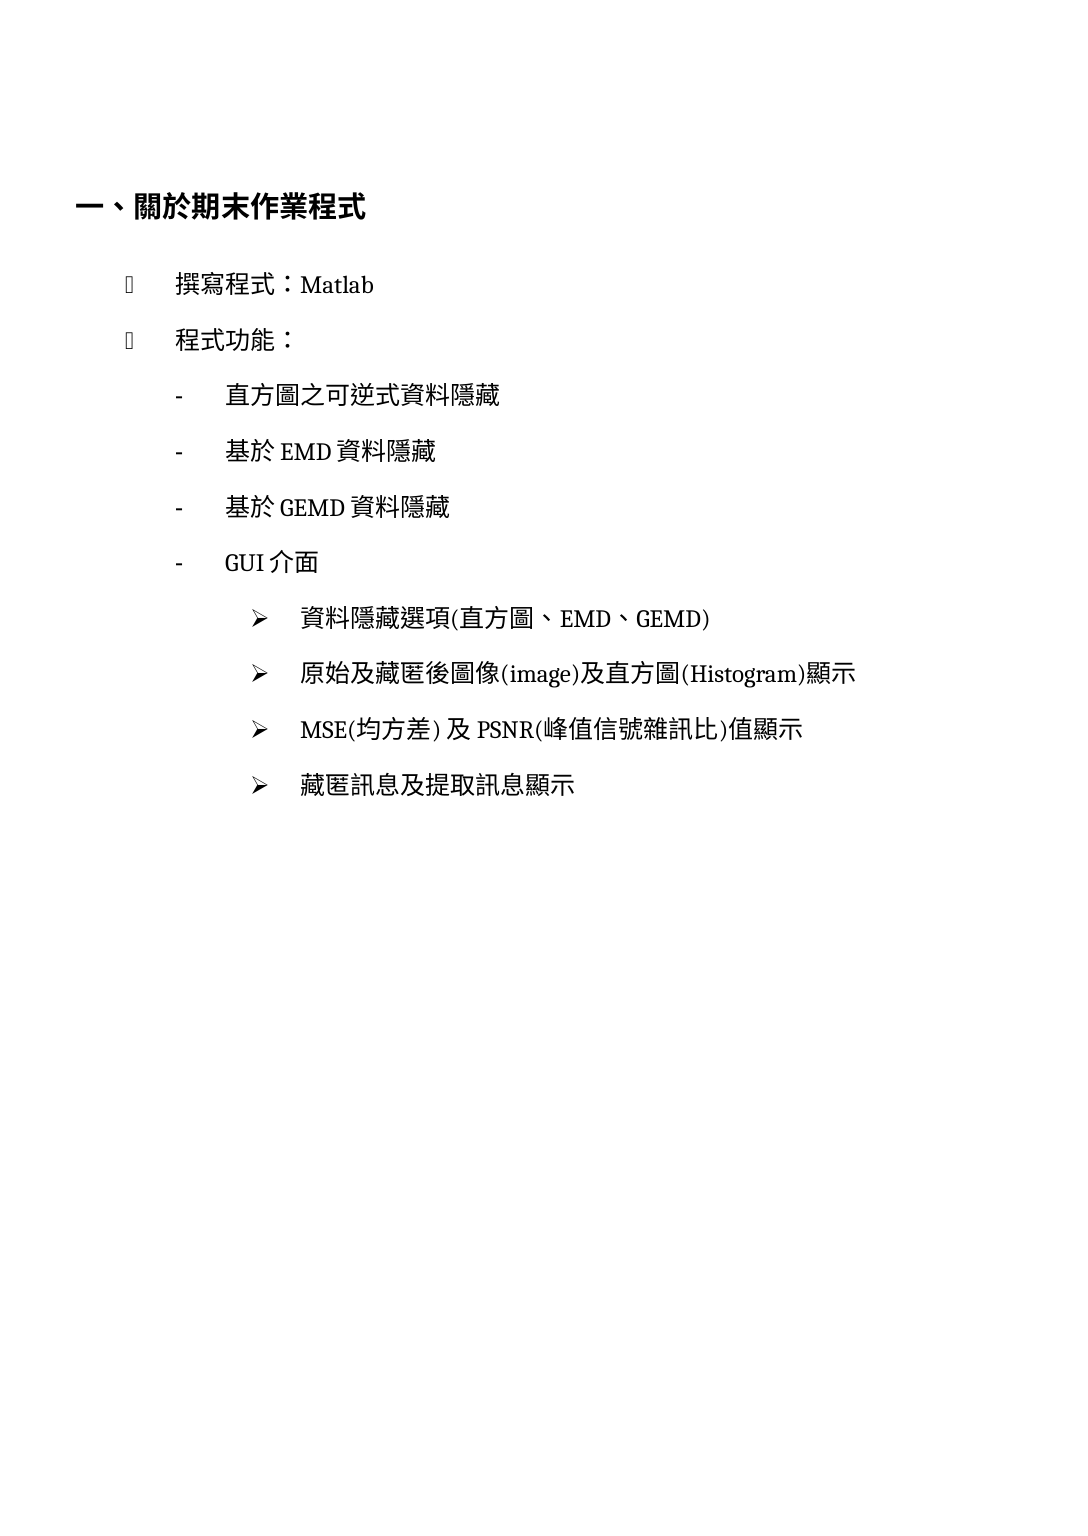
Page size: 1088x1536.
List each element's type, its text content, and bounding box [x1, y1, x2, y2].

list 基於GEMD資料隱藏 [175, 486, 1012, 524]
list 直方圖之可逆式資料隱藏 [175, 375, 1012, 413]
list 基於EMD資料隱藏 [175, 431, 1012, 468]
list 撰寫程式：Matlab [125, 264, 1012, 301]
list 藏匿訊息及提取訊息顯示 [250, 764, 1012, 858]
list GUI介面 [175, 542, 1012, 579]
list MSE(均方差) 及PSNR(峰值信號雜訊比)值顯示 [250, 709, 1012, 746]
list 原始及藏匿後圖像(image)及直方圖(Histogram)顯示 [250, 653, 1012, 691]
text 一、關於期末作業程式 [75, 168, 1012, 243]
list 資料隱藏選項(直方圖、EMD、GEMD) [250, 598, 1012, 635]
list 程式功能： [125, 319, 1012, 357]
